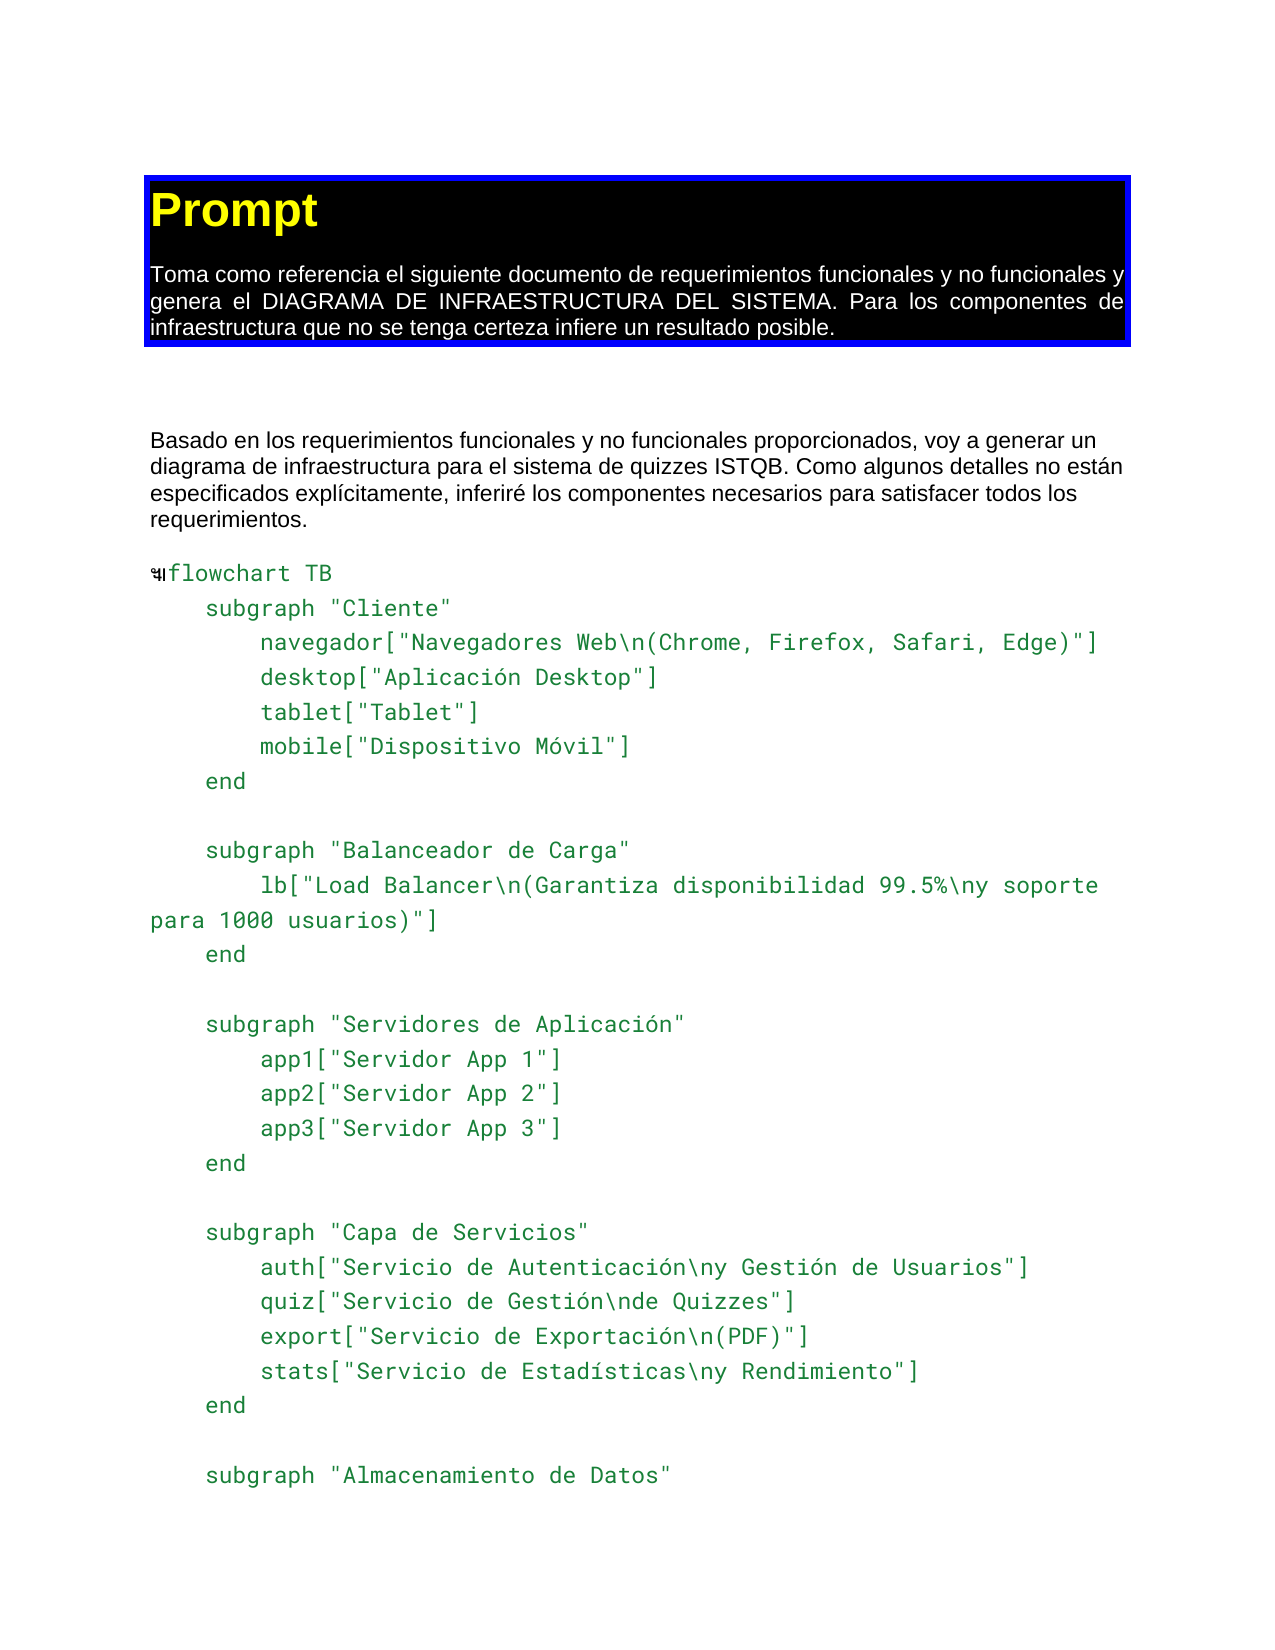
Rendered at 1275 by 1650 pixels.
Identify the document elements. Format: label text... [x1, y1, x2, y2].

text subgraph "Capa de Servicios" [150, 1216, 1125, 1247]
text auth["Servicio de Autenticación\ny Gestión de Usuarios"] [150, 1251, 1125, 1281]
text Prompt [150, 181, 1125, 236]
text subgraph "Almacenamiento de Datos" [150, 1459, 1125, 1489]
text end [150, 1147, 1125, 1177]
text end [150, 939, 1125, 969]
text app1["Servidor App 1"] [150, 1043, 1125, 1073]
text navegador["Navegadores Web\n(Chrome, Firefox, Safari, Edge)"] [150, 627, 1125, 657]
text subgraph "Servidores de Aplicación" [150, 1008, 1125, 1038]
text subgraph "Balanceador de Carga" [150, 835, 1125, 865]
text stats["Servicio de Estadísticas\ny Rendimiento"] [150, 1355, 1125, 1385]
text app3["Servidor App 3"] [150, 1112, 1125, 1142]
text end [150, 1390, 1125, 1420]
text quiz["Servicio de Gestión\nde Quizzes"] [150, 1286, 1125, 1316]
text tablet["Tablet"] [150, 696, 1125, 726]
text Basado en los requerimientos funcionales y no funcionales proporcionados, voy a generar un diagrama de infraestructura para el sistema de quizzes ISTQB. Como algunos detalles no están especificados explícitamente, inferiré los componentes necesarios para satisfacer todos los requerimientos. [150, 427, 1125, 532]
text lb["Load Balancer\n(Garantiza disponibilidad 99.5%\ny soporte para 1000 usuarios)"] [150, 869, 1125, 934]
text export["Servicio de Exportación\n(PDF)"] [150, 1320, 1125, 1351]
text desktop["Aplicación Desktop"] [150, 661, 1125, 692]
text app2["Servidor App 2"] [150, 1078, 1125, 1108]
text end [150, 765, 1125, 796]
text subgraph "Cliente" [150, 592, 1125, 622]
text mobile["Dispositivo Móvil"] [150, 731, 1125, 761]
text Toma como referencia el siguiente documento de requerimientos funcionales y no funcionales y genera el DIAGRAMA DE INFRAESTRUCTURA DEL SISTEMA. Para los componentes de infraestructura que no se tenga certeza infiere un resultado posible. [150, 255, 1125, 340]
text flowchart TB [150, 557, 1125, 587]
